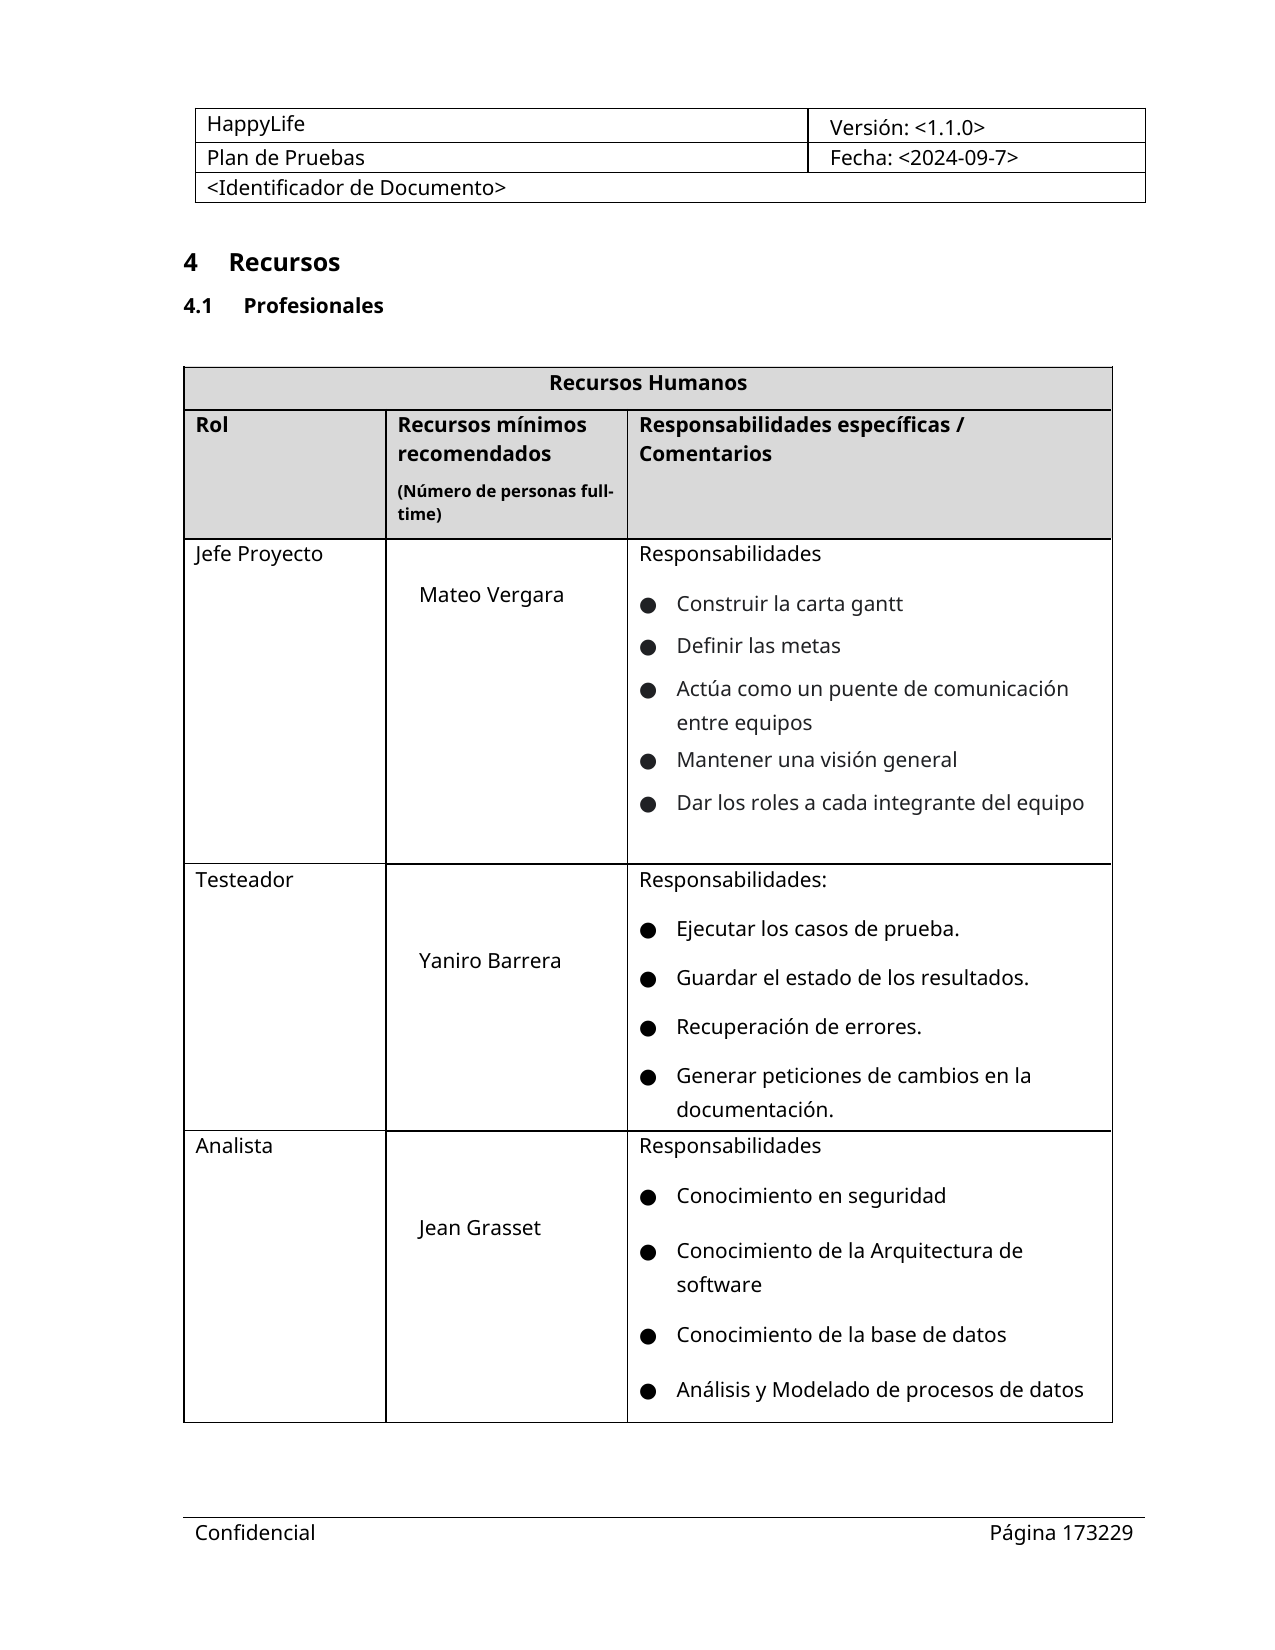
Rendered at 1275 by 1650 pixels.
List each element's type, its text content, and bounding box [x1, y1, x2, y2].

table_cell Rol [185, 411, 385, 538]
table_header Recursos Humanos [185, 368, 1112, 409]
table_cell Responsabilidades Conocimiento en seguridad Conocimiento de la Arquitectura de software Conocimiento de la base de datos Análisis y Modelado de procesos de datos [628, 1130, 1112, 1422]
list Profesionales [183, 291, 1125, 319]
table_cell Responsabilidades: Ejecutar los casos de prueba. Guardar el estado de los resultados. Recuperación de errores. Generar peticiones de cambios en la documentación. [628, 863, 1112, 1130]
table_cell Yaniro Barrera [387, 865, 627, 1130]
table_cell Analista [185, 1131, 385, 1422]
table_cell Jean Grasset [387, 1132, 627, 1422]
table_cell Mateo Vergara [387, 540, 627, 863]
table_cell Responsabilidades Construir la carta gantt Definir las metas Actúa como un puente de comunicación entre equipos Mantener una visión general Dar los roles a cada integrante del equipo [628, 538, 1112, 863]
table_cell Recursos mínimos recomendados (Número de personas full-time) [387, 411, 627, 538]
table_cell Jefe Proyecto [185, 540, 385, 863]
list Recursos [183, 244, 1125, 278]
table_cell Testeador [185, 864, 385, 1130]
table_cell Responsabilidades específicas / Comentarios [628, 409, 1112, 538]
